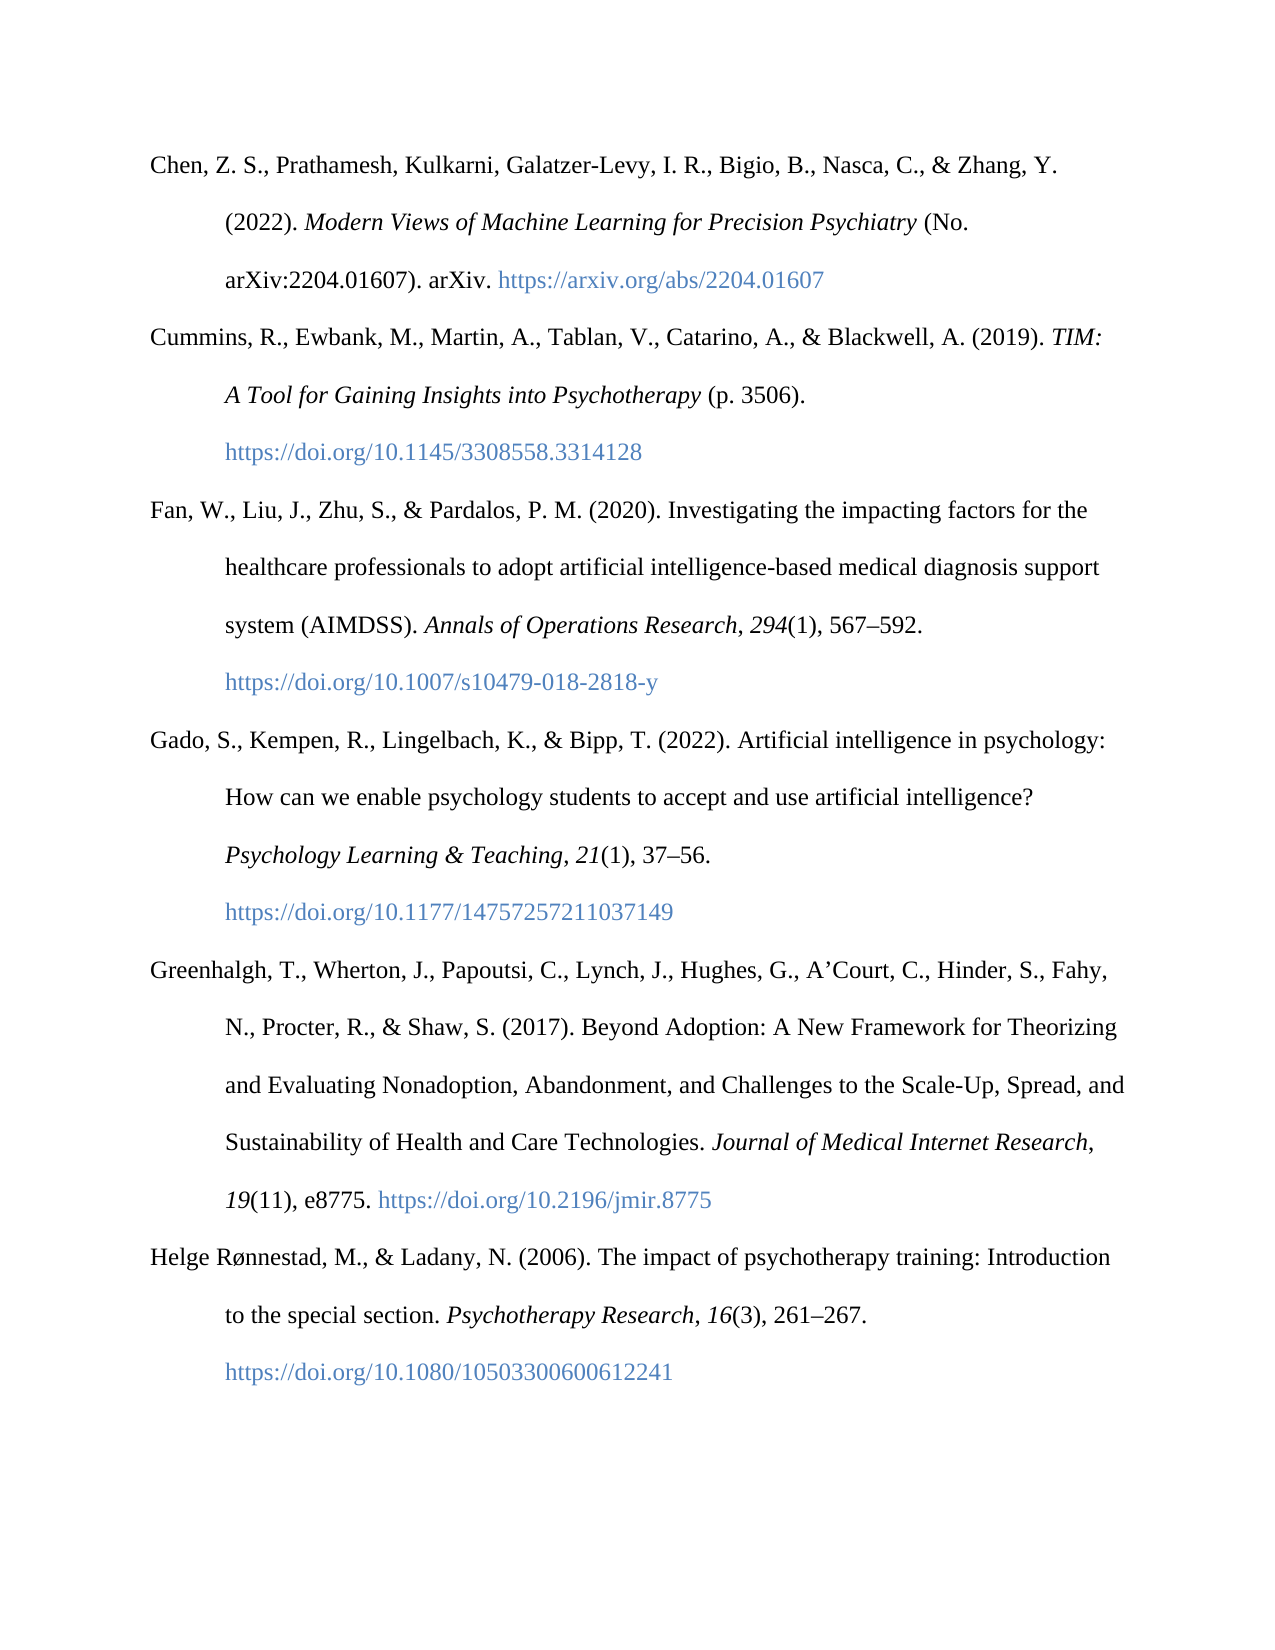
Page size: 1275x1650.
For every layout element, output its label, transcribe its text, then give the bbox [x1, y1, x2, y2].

text Cummins, R., Ewbank, M., Martin, A., Tablan, V., Catarino, A., & Blackwell, A. (2019). TIM: A Tool for Gaining Insights into Psychotherapy (p. 3506). https://doi.org/10.1145/3308558.3314128 [150, 322, 1125, 466]
text Helge Rønnestad, M., & Ladany, N. (2006). The impact of psychotherapy training: Introduction to the special section. Psychotherapy Research, 16(3), 261–267. https://doi.org/10.1080/10503300600612241 [150, 1242, 1125, 1386]
text Chen, Z. S., Prathamesh, Kulkarni, Galatzer-Levy, I. R., Bigio, B., Nasca, C., & Zhang, Y. (2022). Modern Views of Machine Learning for Precision Psychiatry (No. arXiv:2204.01607). arXiv. https://arxiv.org/abs/2204.01607 [150, 150, 1125, 294]
text Gado, S., Kempen, R., Lingelbach, K., & Bipp, T. (2022). Artificial intelligence in psychology: How can we enable psychology students to accept and use artificial intelligence? Psychology Learning & Teaching, 21(1), 37–56. https://doi.org/10.1177/14757257211037149 [150, 725, 1125, 926]
text Greenhalgh, T., Wherton, J., Papoutsi, C., Lynch, J., Hughes, G., A’Court, C., Hinder, S., Fahy, N., Procter, R., & Shaw, S. (2017). Beyond Adoption: A New Framework for Theorizing and Evaluating Nonadoption, Abandonment, and Challenges to the Scale-Up, Spread, and Sustainability of Health and Care Technologies. Journal of Medical Internet Research, 19(11), e8775. https://doi.org/10.2196/jmir.8775 [150, 955, 1125, 1214]
text Fan, W., Liu, J., Zhu, S., & Pardalos, P. M. (2020). Investigating the impacting factors for the healthcare professionals to adopt artificial intelligence-based medical diagnosis support system (AIMDSS). Annals of Operations Research, 294(1), 567–592. https://doi.org/10.1007/s10479-018-2818-y [150, 495, 1125, 696]
